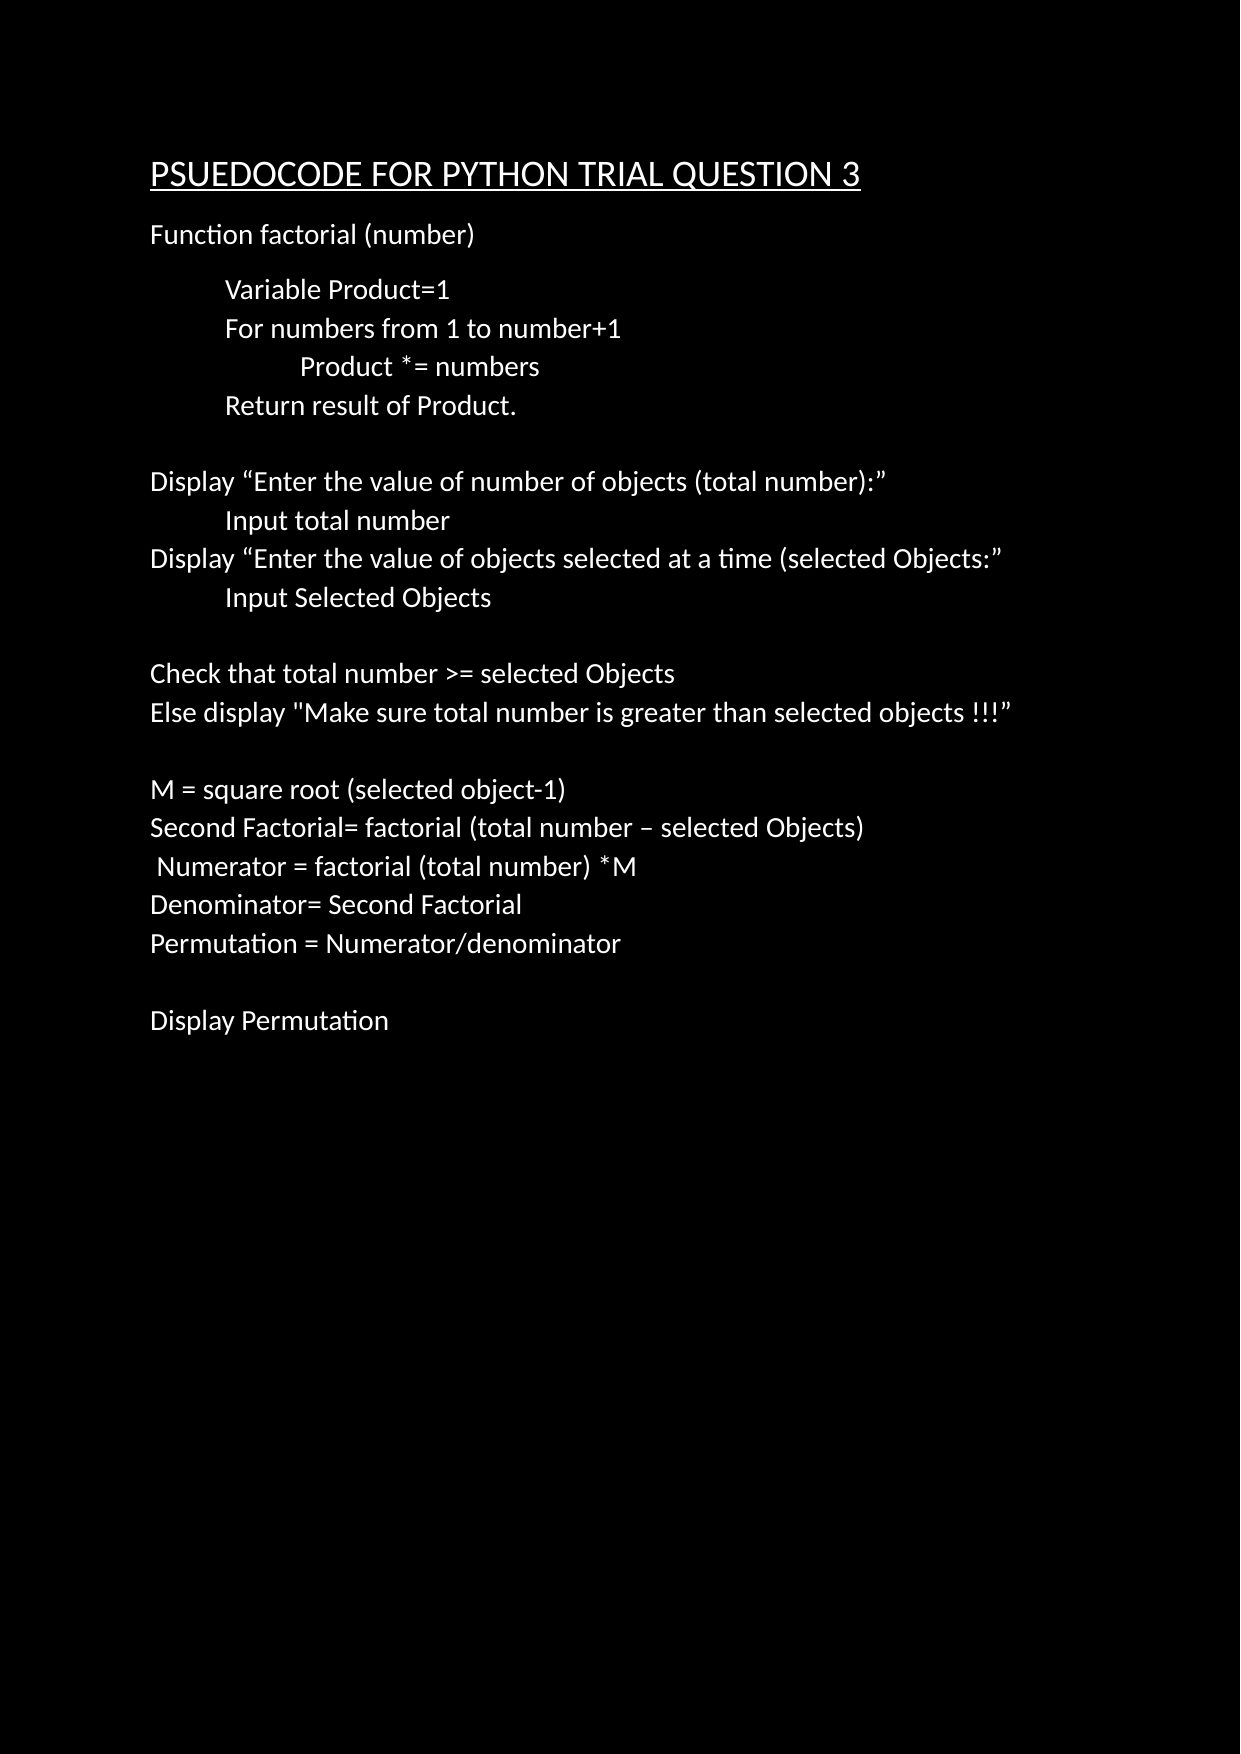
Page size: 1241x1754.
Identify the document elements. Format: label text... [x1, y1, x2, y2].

text Return result of Product. [150, 387, 1090, 422]
text PSUEDOCODE FOR PYTHON TRIAL QUESTION 3 [150, 150, 1090, 196]
text Check that total number >= selected Objects [150, 656, 1090, 691]
text Numerator = factorial (total number) *M [150, 848, 1090, 883]
text For numbers from 1 to number+1 [150, 310, 1090, 345]
text Input Selected Objects [150, 579, 1090, 614]
text Display Permutation [150, 1002, 1090, 1037]
text M = square root (selected object-1) [150, 771, 1090, 807]
text Else display "Make sure total number is greater than selected objects !!!” [150, 694, 1090, 730]
text Product *= numbers [150, 348, 1090, 384]
text Input total number [150, 502, 1090, 537]
text Variable Product=1 [150, 271, 1090, 307]
text Denominator= Second Factorial [150, 886, 1090, 922]
text Permutation = Numerator/denominator [150, 925, 1090, 960]
text Display “Enter the value of number of objects (total number):” [150, 463, 1090, 499]
text Second Factorial= factorial (total number – selected Objects) [150, 809, 1090, 845]
text Display “Enter the value of objects selected at a time (selected Objects:” [150, 540, 1090, 576]
text Function factorial (number) [150, 216, 1090, 252]
